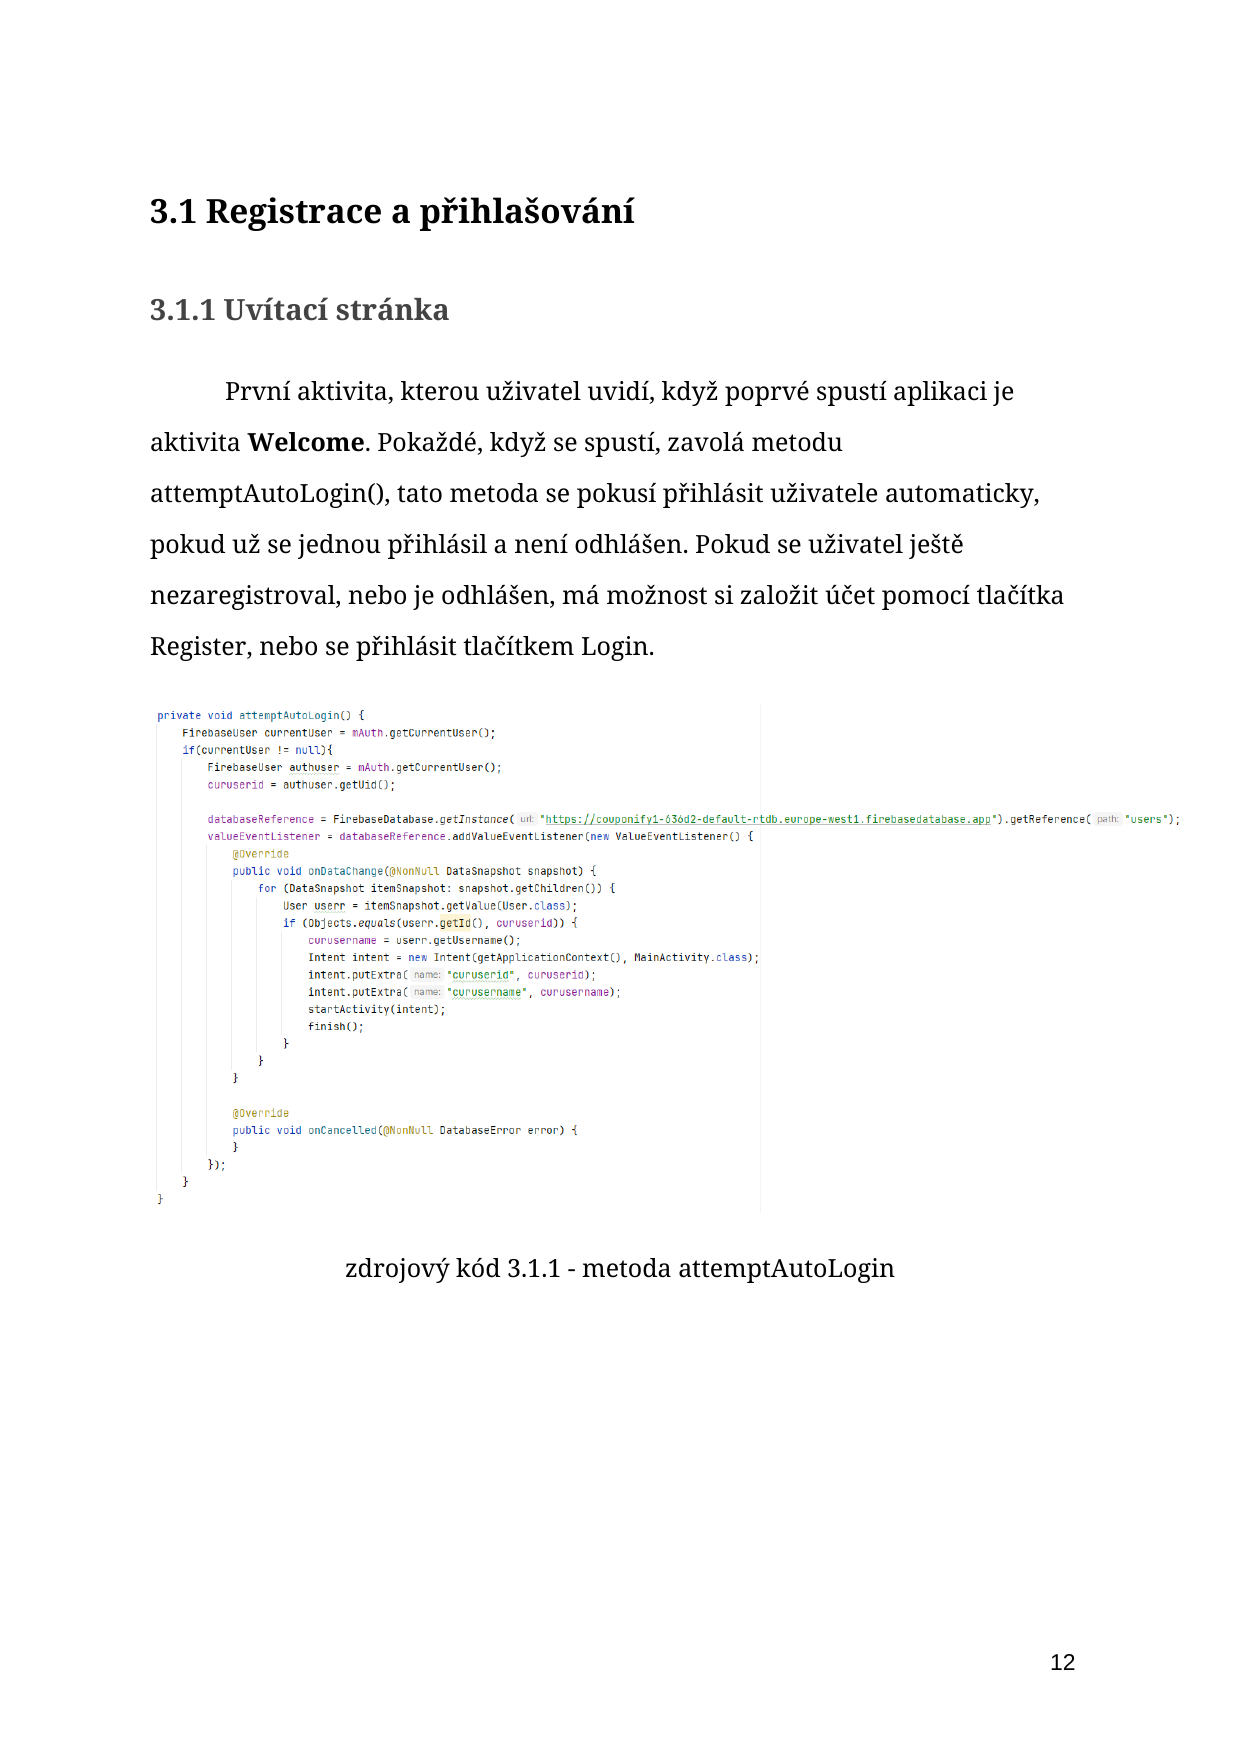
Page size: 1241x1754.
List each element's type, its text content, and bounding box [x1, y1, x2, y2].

subtitle 3.1 Registrace a přihlašování [150, 187, 1090, 233]
text První aktivita, kterou uživatel uvidí, když poprvé spustí aplikaci je aktivita Welcome. Pokaždé, když se spustí, zavolá metodu attemptAutoLogin(), tato metoda se pokusí přihlásit uživatele automaticky, pokud už se jednou přihlásil a není odhlášen. Pokud se uživatel ještě nezaregistroval, nebo je odhlášen, má možnost si založit účet pomocí tlačítka Register, nebo se přihlásit tlačítkem Login. [150, 373, 1090, 663]
text zdrojový kód 3.1.1 - metoda attemptAutoLogin [150, 1250, 1090, 1284]
picture [150, 704, 1186, 1213]
subtitle 3.1.1 Uvítací stránka [150, 289, 1090, 329]
